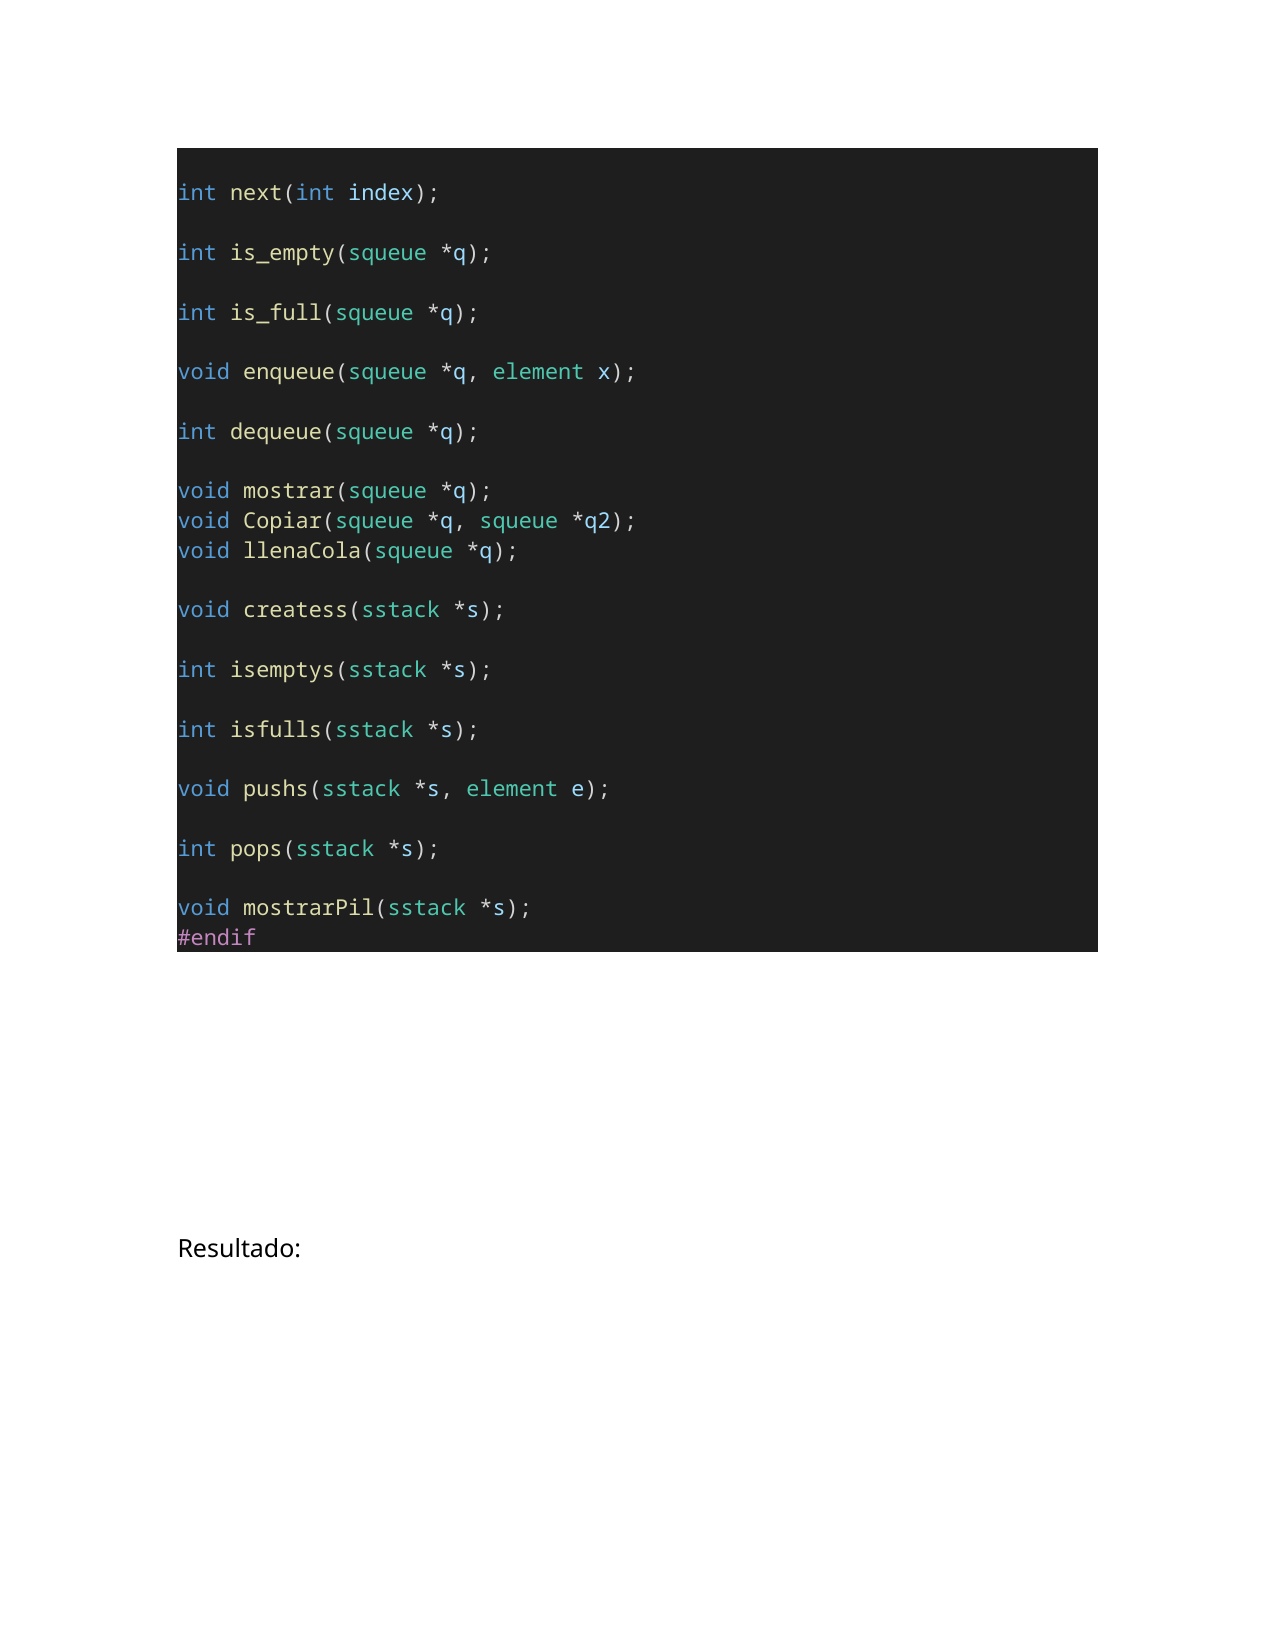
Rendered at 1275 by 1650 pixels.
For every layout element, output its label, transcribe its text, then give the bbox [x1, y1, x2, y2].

text void mostrar(squeue *q); [177, 475, 1098, 505]
text void enqueue(squeue *q, element x); [177, 356, 1098, 386]
text void createss(sstack *s); [177, 594, 1098, 624]
text void Copiar(squeue *q, squeue *q2); [177, 505, 1098, 535]
text int pops(sstack *s); [177, 833, 1098, 863]
text int dequeue(squeue *q); [177, 416, 1098, 446]
text int isfulls(sstack *s); [177, 714, 1098, 743]
text Resultado: [177, 1231, 1098, 1265]
text int isemptys(sstack *s); [177, 654, 1098, 684]
text int next(int index); [177, 177, 1098, 207]
text void llenaCola(squeue *q); [177, 535, 1098, 565]
text void mostrarPil(sstack *s); [177, 892, 1098, 922]
text void pushs(sstack *s, element e); [177, 773, 1098, 803]
text int is_full(squeue *q); [177, 297, 1098, 326]
text int is_empty(squeue *q); [177, 237, 1098, 267]
text #endif [177, 922, 1098, 952]
